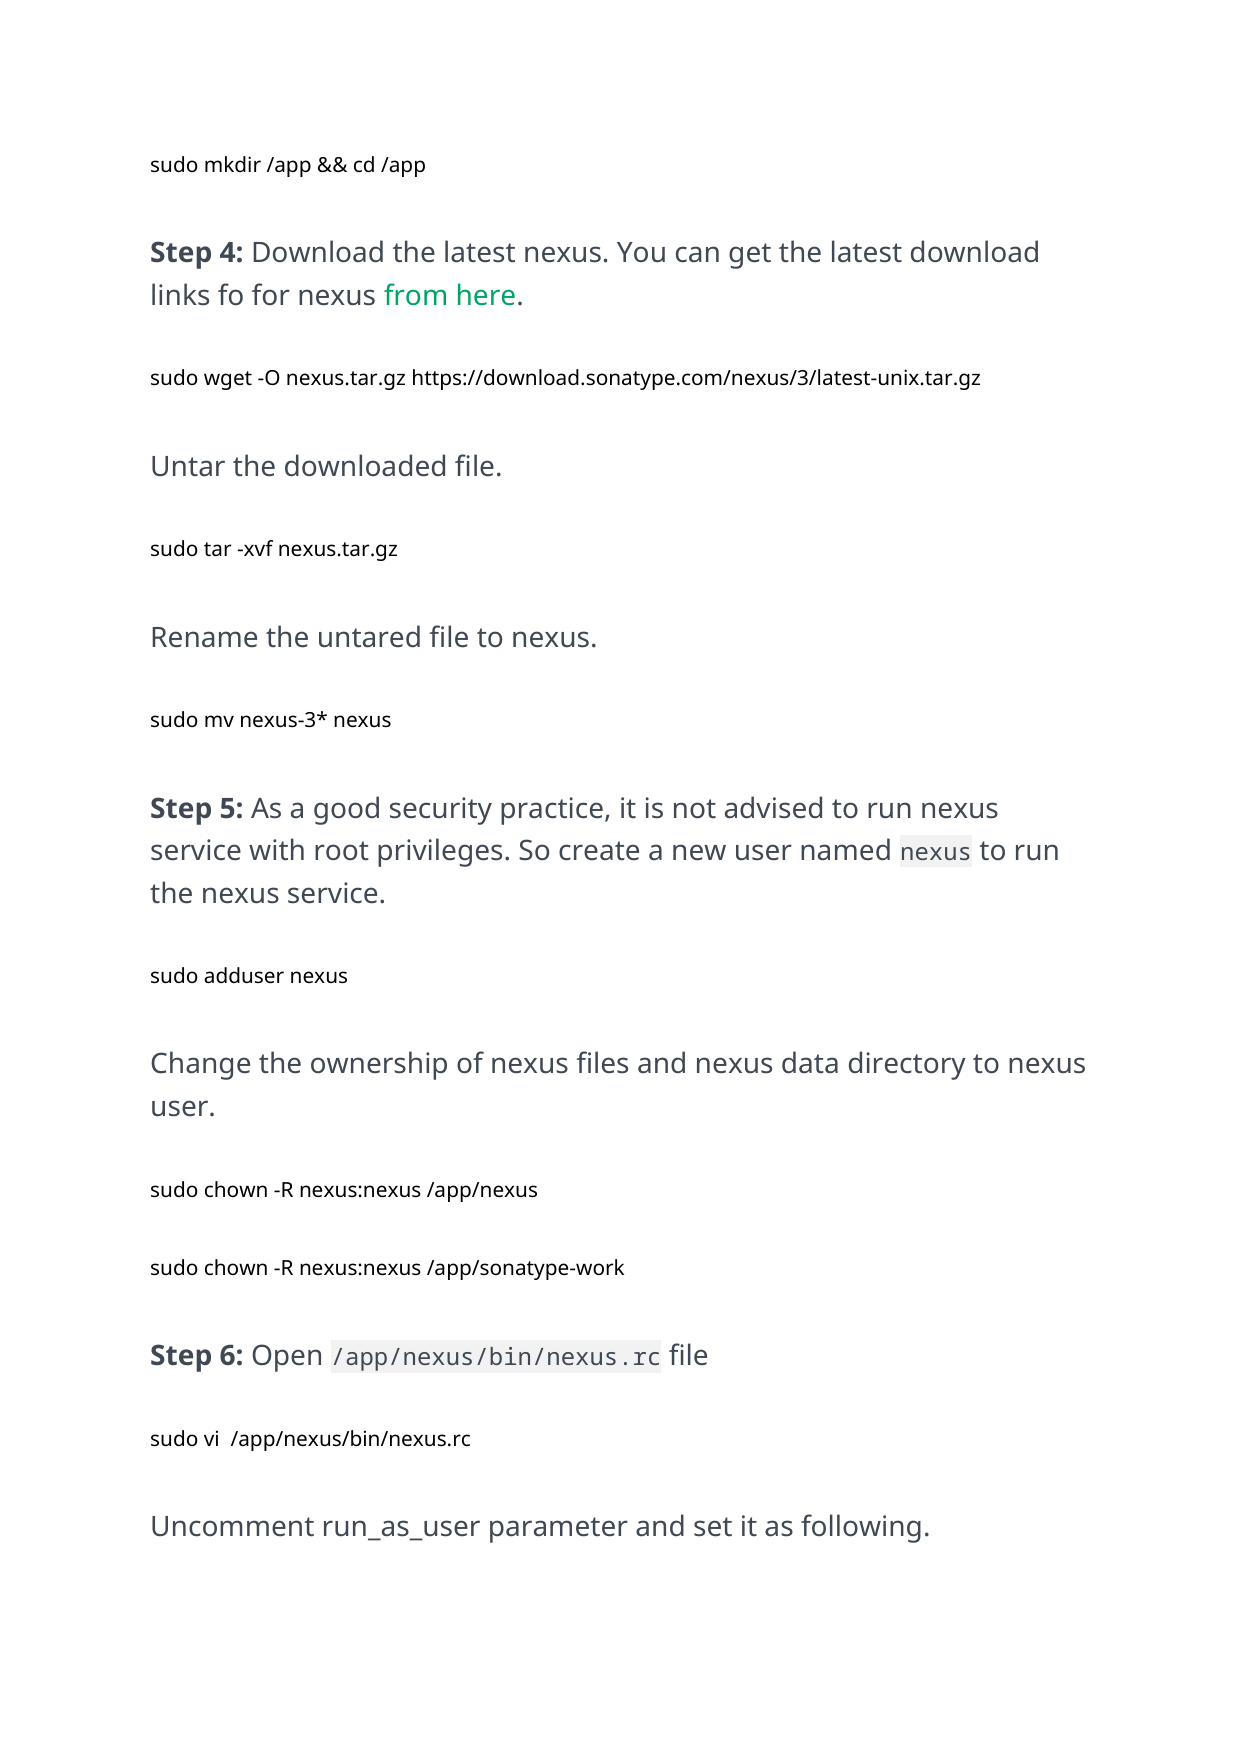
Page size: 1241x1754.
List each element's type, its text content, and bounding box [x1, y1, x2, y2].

text sudo mkdir /app && cd /app [150, 150, 1090, 178]
text Untar the downloaded file. [150, 442, 1090, 484]
text Change the ownership of nexus files and nexus data directory to nexus user. [150, 1040, 1090, 1125]
text sudo mv nexus-3* nexus [150, 705, 1090, 734]
text Step 5: As a good security practice, it is not advised to run nexus service with root privileges. So create a new user named nexus to run the nexus service. [150, 784, 1090, 911]
text sudo adduser nexus [150, 961, 1090, 990]
text Rename the untared file to nexus. [150, 613, 1090, 655]
text sudo vi /app/nexus/bin/nexus.rc [150, 1424, 1090, 1452]
text sudo chown -R nexus:nexus /app/nexus [150, 1175, 1090, 1203]
text sudo wget -O nexus.tar.gz https://download.sonatype.com/nexus/3/latest-unix.tar.gz [150, 363, 1090, 392]
text Step 6: Open /app/nexus/bin/nexus.rc file [150, 1332, 1090, 1374]
text sudo chown -R nexus:nexus /app/sonatype-work [150, 1253, 1090, 1282]
text Step 4: Download the latest nexus. You can get the latest download links fo for nexus from here. [150, 228, 1090, 313]
text sudo tar -xvf nexus.tar.gz [150, 534, 1090, 563]
text Uncomment run_as_user parameter and set it as following. [150, 1502, 1090, 1545]
